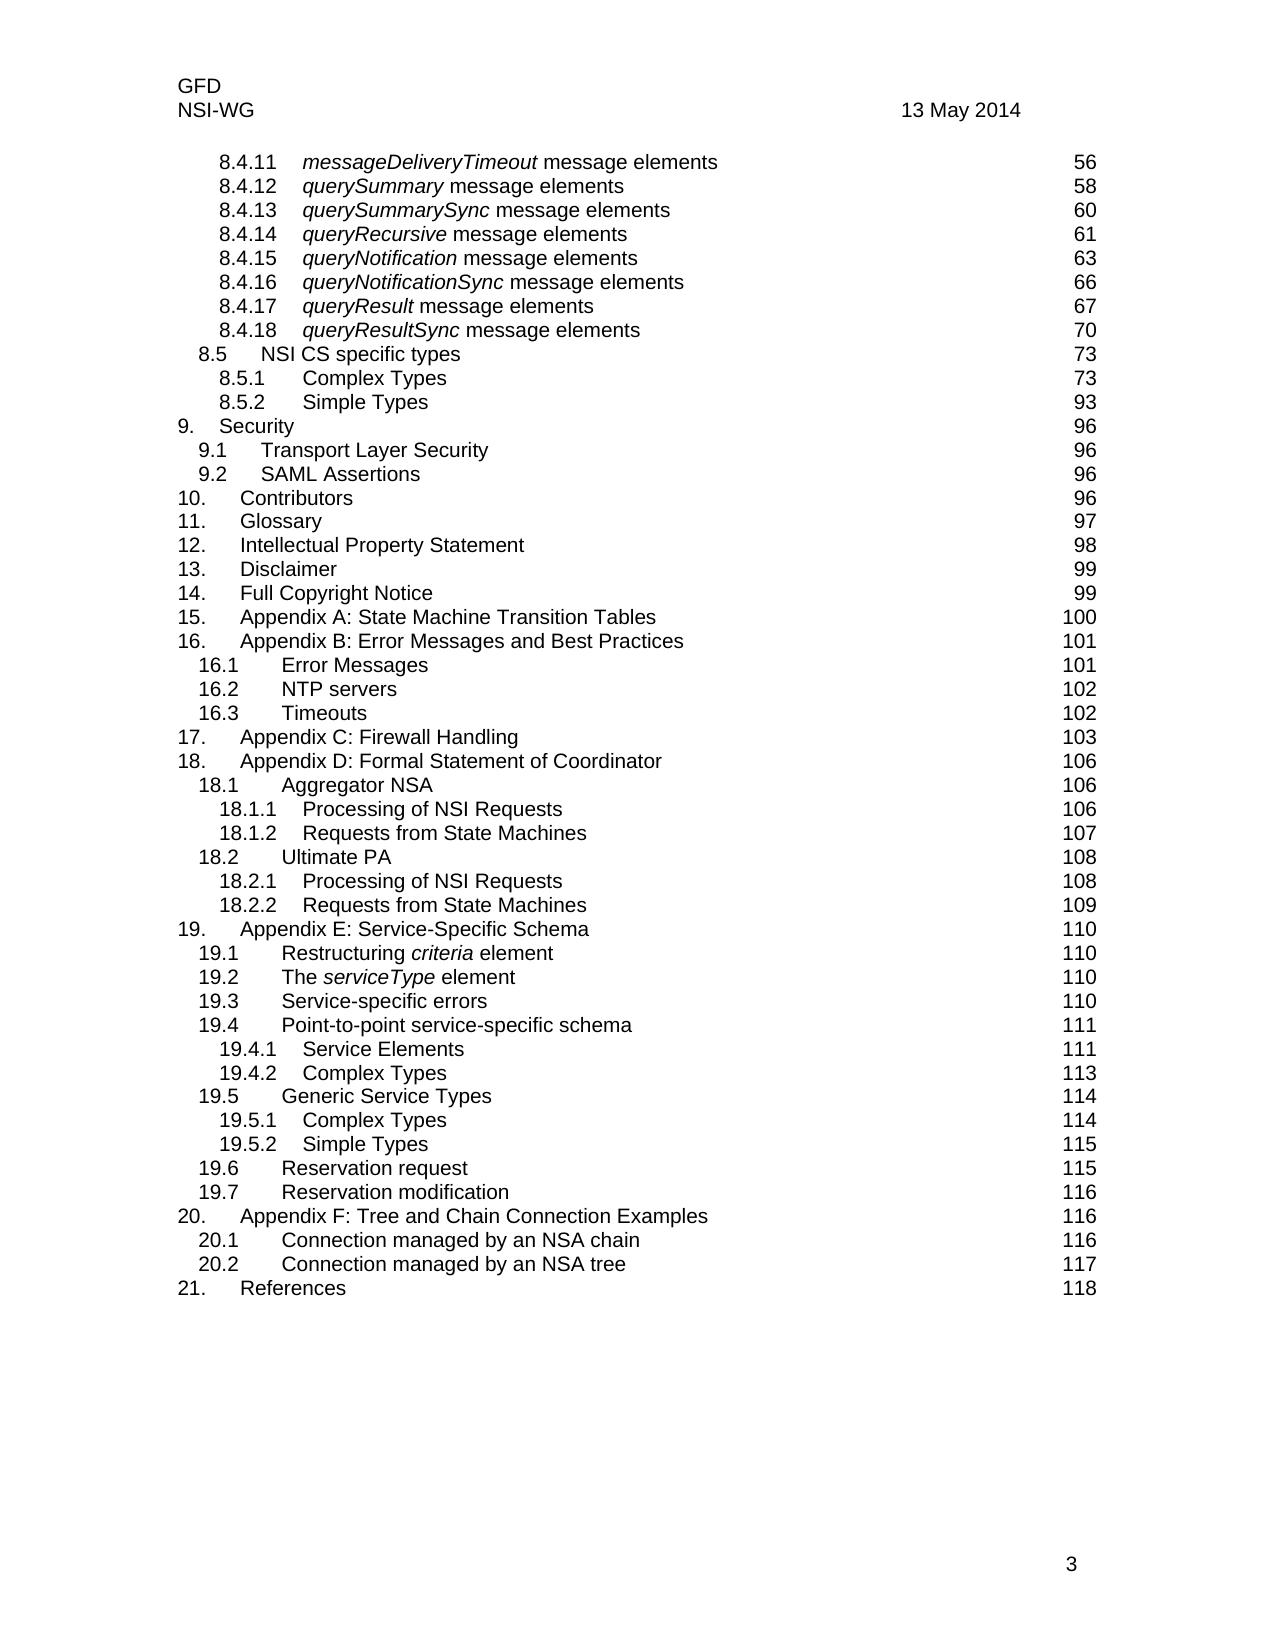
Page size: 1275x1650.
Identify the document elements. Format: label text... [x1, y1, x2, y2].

text 19.7 Reservation modification 116 [198, 1180, 1098, 1204]
text 18.2.2 Requests from State Machines 109 [219, 893, 1098, 917]
text 18. Appendix D: Formal Statement of Coordinator 106 [177, 749, 1098, 773]
text 9.1 Transport Layer Security 96 [198, 437, 1098, 461]
text 8.4.15 queryNotification message elements 63 [219, 246, 1098, 270]
text 8.5.1 Complex Types 73 [219, 366, 1098, 389]
text 11. Glossary 97 [177, 509, 1098, 533]
text 19.3 Service-specific errors 110 [198, 988, 1098, 1012]
text 12. Intellectual Property Statement 98 [177, 533, 1098, 557]
text 8.4.17 queryResult message elements 67 [219, 294, 1098, 318]
text 14. Full Copyright Notice 99 [177, 581, 1098, 605]
text 8.4.11 messageDeliveryTimeout message elements 56 [219, 150, 1098, 174]
text 8.4.16 queryNotificationSync message elements 66 [219, 270, 1098, 294]
text 8.4.13 querySummarySync message elements 60 [219, 198, 1098, 222]
text 19.4.2 Complex Types 113 [219, 1060, 1098, 1084]
text 19. Appendix E: Service-Specific Schema 110 [177, 917, 1098, 941]
text 8.4.14 queryRecursive message elements 61 [219, 222, 1098, 246]
text 9.2 SAML Assertions 96 [198, 461, 1098, 485]
text 9. Security 96 [177, 413, 1098, 437]
text 18.1.2 Requests from State Machines 107 [219, 821, 1098, 845]
text 19.5 Generic Service Types 114 [198, 1084, 1098, 1108]
text 18.1.1 Processing of NSI Requests 106 [219, 797, 1098, 821]
text 8.4.12 querySummary message elements 58 [219, 174, 1098, 198]
text 8.5 NSI CS specific types 73 [198, 342, 1098, 366]
text 13. Disclaimer 99 [177, 557, 1098, 581]
text 8.4.18 queryResultSync message elements 70 [219, 318, 1098, 342]
text 10. Contributors 96 [177, 485, 1098, 509]
text 16.2 NTP servers 102 [198, 677, 1098, 701]
text 8.5.2 Simple Types 93 [219, 389, 1098, 413]
text 19.4.1 Service Elements 111 [219, 1036, 1098, 1060]
text 17. Appendix C: Firewall Handling 103 [177, 725, 1098, 749]
text 16. Appendix B: Error Messages and Best Practices 101 [177, 629, 1098, 653]
text 18.1 Aggregator NSA 106 [198, 773, 1098, 797]
text 18.2 Ultimate PA 108 [198, 845, 1098, 869]
text 19.2 The serviceType element 110 [198, 964, 1098, 988]
text 19.4 Point-to-point service-specific schema 111 [198, 1012, 1098, 1036]
text 18.2.1 Processing of NSI Requests 108 [219, 869, 1098, 893]
text 19.1 Restructuring criteria element 110 [198, 941, 1098, 964]
text 19.6 Reservation request 115 [198, 1156, 1098, 1180]
text 19.5.1 Complex Types 114 [219, 1108, 1098, 1132]
text 16.3 Timeouts 102 [198, 701, 1098, 725]
text 21. References 118 [177, 1276, 1098, 1300]
text 19.5.2 Simple Types 115 [219, 1132, 1098, 1156]
text 20. Appendix F: Tree and Chain Connection Examples 116 [177, 1204, 1098, 1228]
text 15. Appendix A: State Machine Transition Tables 100 [177, 605, 1098, 629]
text 20.1 Connection managed by an NSA chain 116 [198, 1228, 1098, 1252]
text 16.1 Error Messages 101 [198, 653, 1098, 677]
text 20.2 Connection managed by an NSA tree 117 [198, 1252, 1098, 1276]
